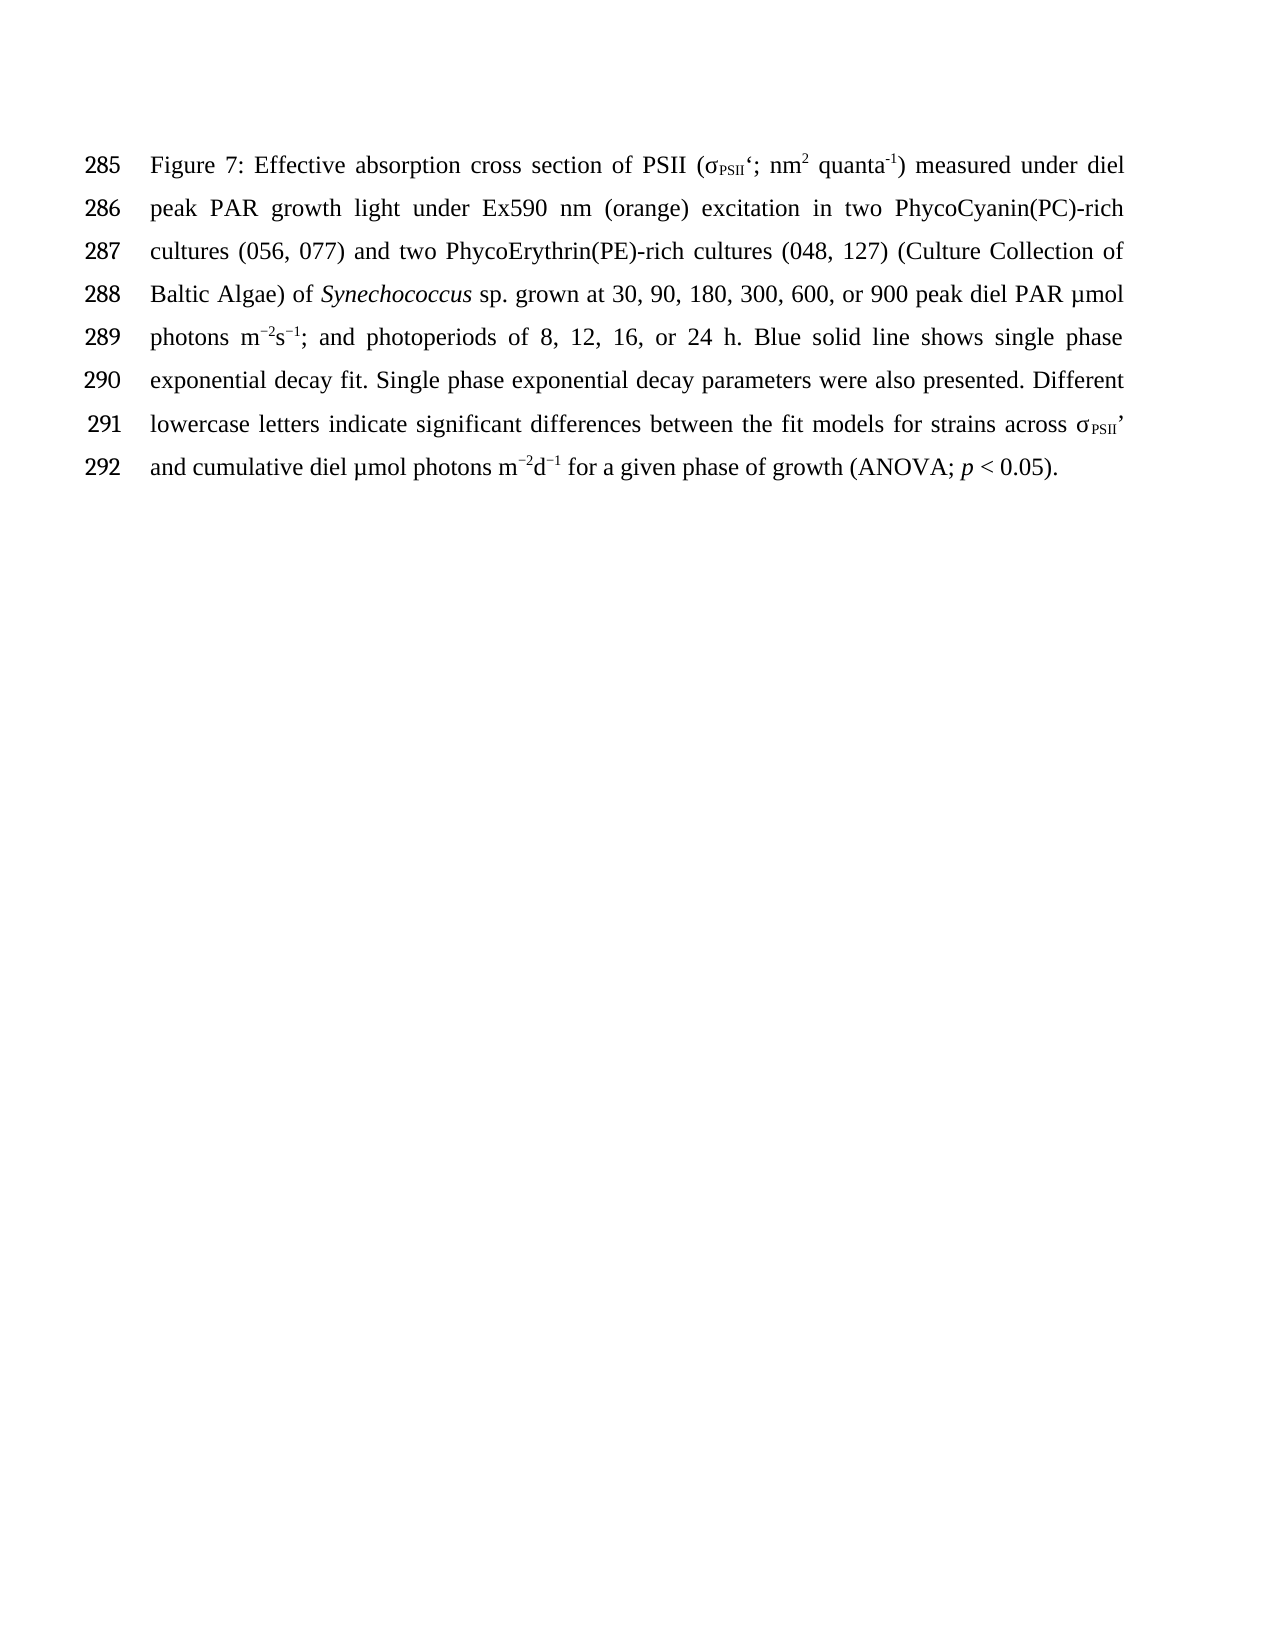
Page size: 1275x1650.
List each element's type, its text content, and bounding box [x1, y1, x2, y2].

text Figure 7: Effective absorption cross section of PSII (σPSII‘; nm2 quanta-1) measured under diel peak PAR growth light under Ex590 nm (orange) excitation in two PhycoCyanin(PC)-rich cultures (056, 077) and two PhycoErythrin(PE)-rich cultures (048, 127) (Culture Collection of Baltic Algae) of Synechococcus sp. grown at 30, 90, 180, 300, 600, or 900 peak diel PAR µmol photons m−2s−1; and photoperiods of 8, 12, 16, or 24 h. Blue solid line shows single phase exponential decay fit. Single phase exponential decay parameters were also presented. Different lowercase letters indicate significant differences between the fit models for strains across σPSII’ and cumulative diel µmol photons m−2d−1 for a given phase of growth (ANOVA; p < 0.05). [150, 150, 1125, 481]
